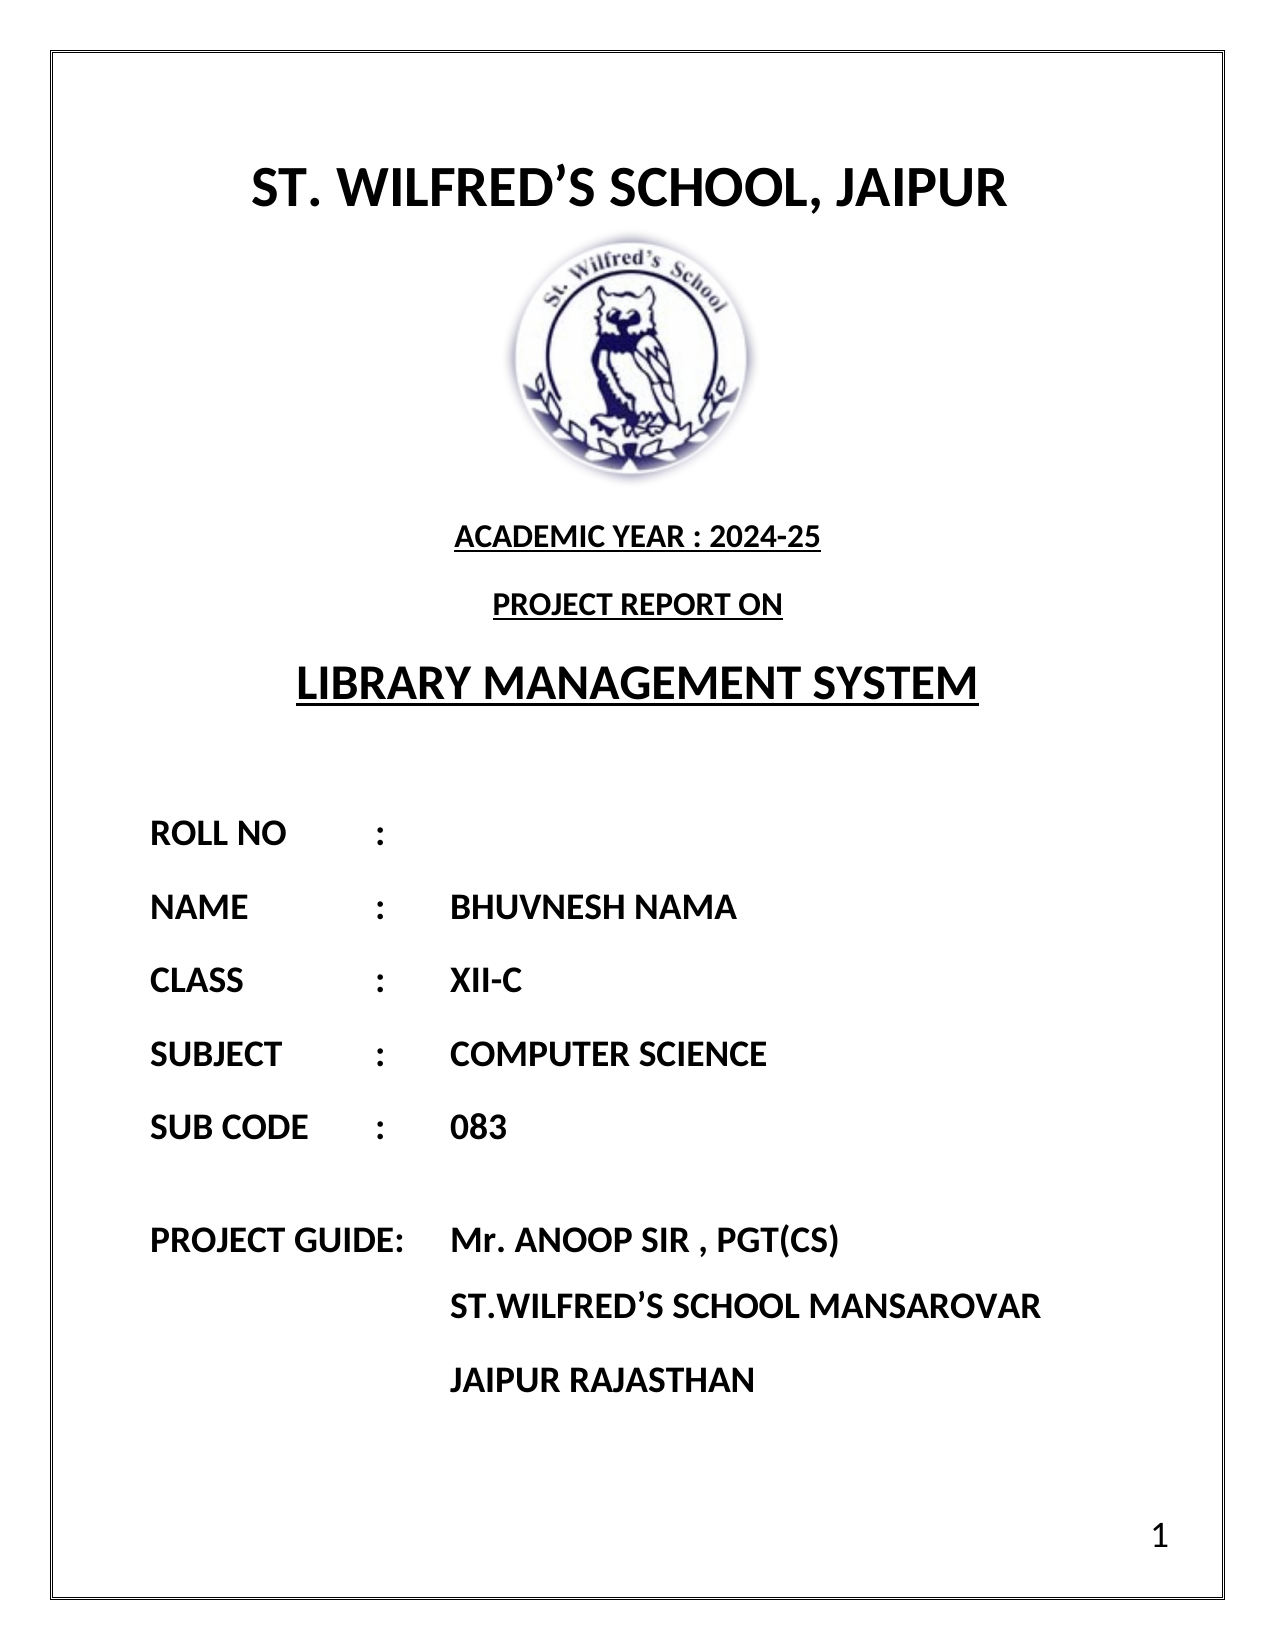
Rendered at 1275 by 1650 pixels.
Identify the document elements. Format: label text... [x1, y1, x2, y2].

text ST.WILFRED’S SCHOOL MANSAROVAR [150, 1282, 1125, 1328]
text ROLL NO : [150, 809, 1125, 855]
text SUB CODE : 083 [150, 1103, 1125, 1149]
text PROJECT REPORT ON [150, 583, 1125, 624]
text NAME : BHUVNESH NAMA [150, 883, 1125, 928]
text PROJECT GUIDE: Mr. ANOOP SIR , PGT(CS) [150, 1216, 1125, 1262]
text ACADEMIC YEAR : 2024-25 [150, 515, 1125, 556]
text JAIPUR RAJASTHAN [150, 1356, 1125, 1402]
text CLASS : XII-C [150, 956, 1125, 1002]
text ST. WILFRED’S SCHOOL, JAIPUR [135, 150, 1125, 490]
text LIBRARY MANAGEMENT SYSTEM [150, 651, 1125, 712]
picture [530, 257, 732, 459]
text SUBJECT : COMPUTER SCIENCE [150, 1030, 1125, 1076]
